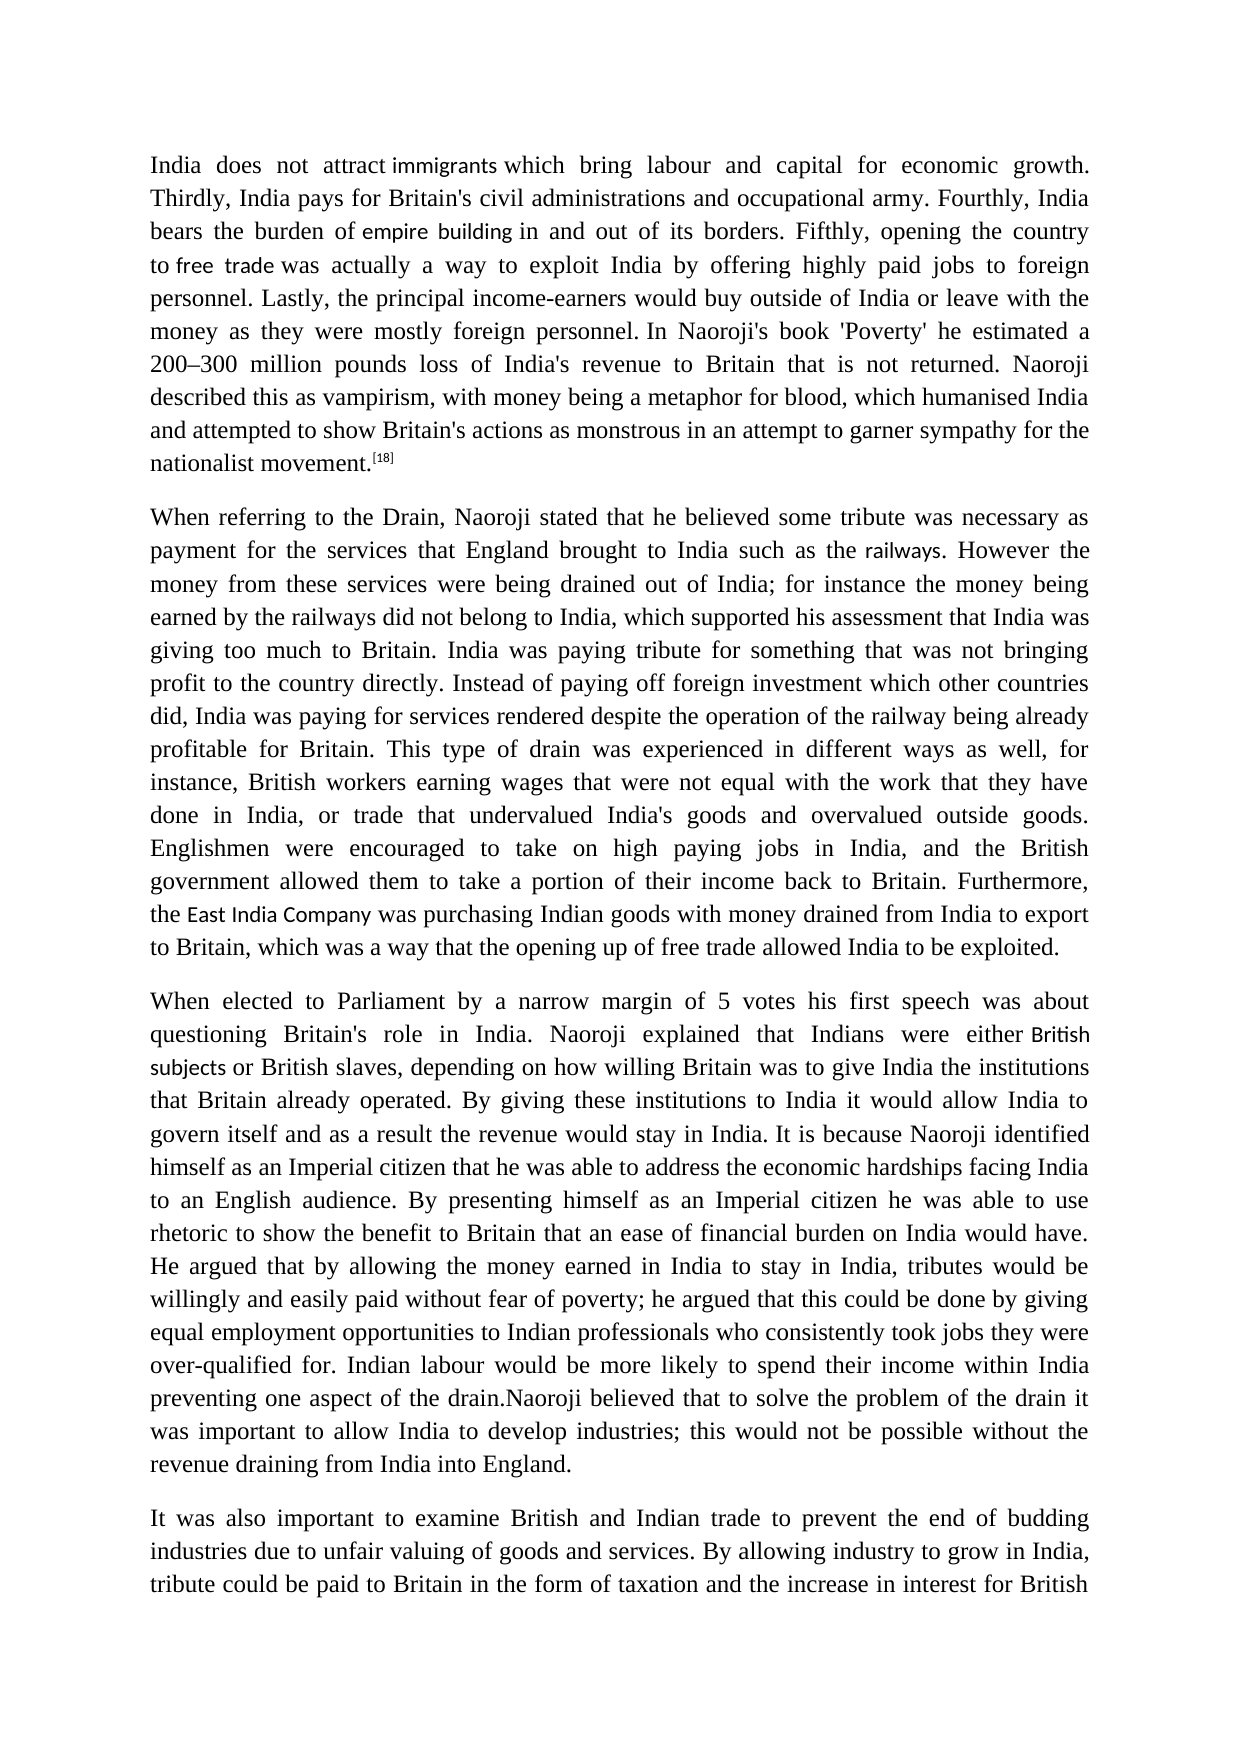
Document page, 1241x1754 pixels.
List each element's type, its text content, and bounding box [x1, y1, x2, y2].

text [150, 150, 1090, 477]
text When referring to the Drain, Naoroji stated that he believed some tribute was necessary as payment for the services that England brought to India such as the railways. However the money from these services were being drained out of India; for instance the money being earned by the railways did not belong to India, which supported his assessment that India was giving too much to Britain. India was paying tribute for something that was not bringing profit to the country directly. Instead of paying off foreign investment which other countries did, India was paying for services rendered despite the operation of the railway being already profitable for Britain. This type of drain was experienced in different ways as well, for instance, British workers earning wages that were not equal with the work that they have done in India, or trade that undervalued India's goods and overvalued outside goods. Englishmen were encouraged to take on high paying jobs in India, and the British government allowed them to take a portion of their income back to Britain. Furthermore, the East India Company was purchasing Indian goods with money drained from India to export to Britain, which was a way that the opening up of free trade allowed India to be exploited. [150, 502, 1090, 961]
text When elected to Parliament by a narrow margin of 5 votes his first speech was about questioning Britain's role in India. Naoroji explained that Indians were either British subjects or British slaves, depending on how willing Britain was to give India the institutions that Britain already operated. By giving these institutions to India it would allow India to govern itself and as a result the revenue would stay in India. It is because Naoroji identified himself as an Imperial citizen that he was able to address the economic hardships facing India to an English audience. By presenting himself as an Imperial citizen he was able to use rhetoric to show the benefit to Britain that an ease of financial burden on India would have. He argued that by allowing the money earned in India to stay in India, tributes would be willingly and easily paid without fear of poverty; he argued that this could be done by giving equal employment opportunities to Indian professionals who consistently took jobs they were over-qualified for. Indian labour would be more likely to spend their income within India preventing one aspect of the drain.Naoroji believed that to solve the problem of the drain it was important to allow India to develop industries; this would not be possible without the revenue draining from India into England. [150, 986, 1090, 1478]
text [150, 1503, 1090, 1597]
